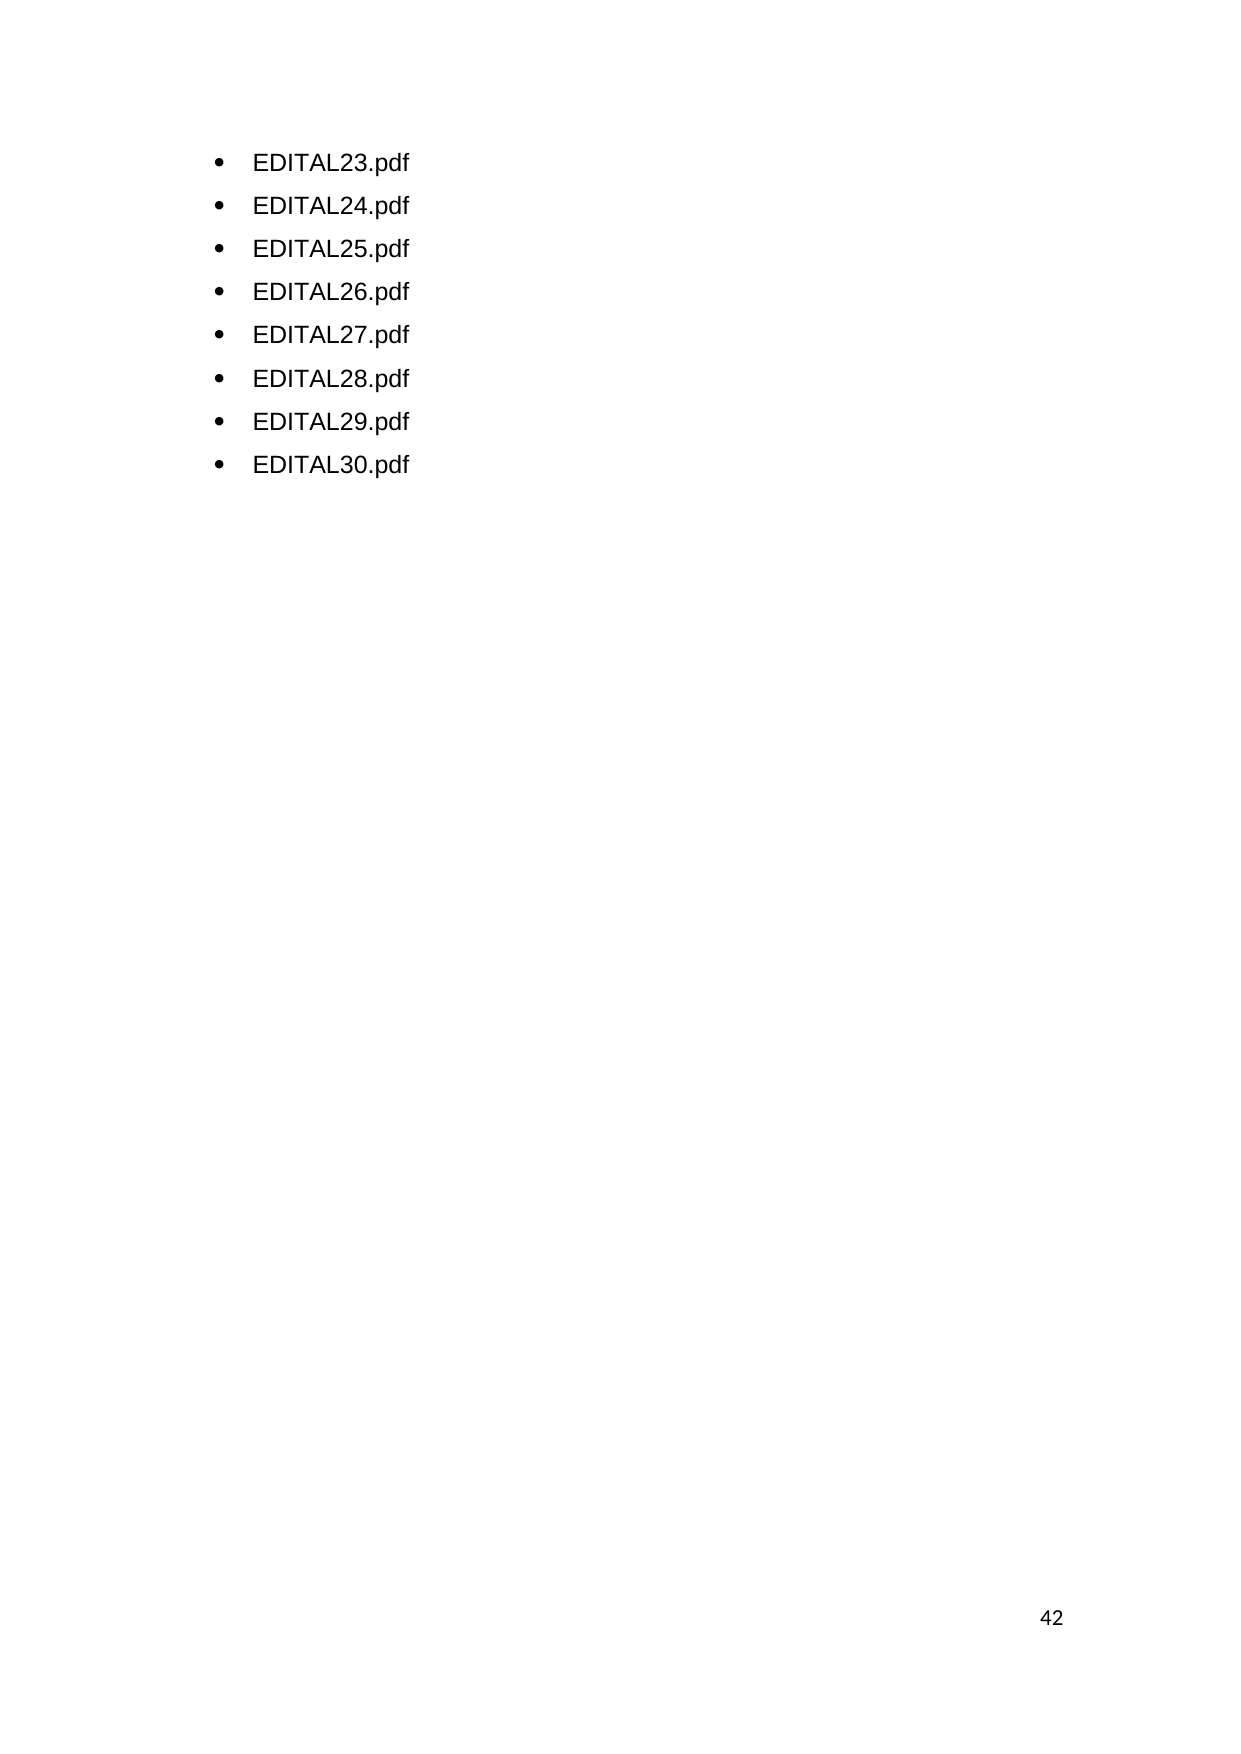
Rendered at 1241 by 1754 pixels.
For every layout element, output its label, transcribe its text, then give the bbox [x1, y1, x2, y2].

list EDITAL30.pdf [215, 450, 1063, 479]
list EDITAL27.pdf [215, 321, 1063, 349]
list EDITAL26.pdf [215, 277, 1063, 306]
list EDITAL25.pdf [215, 234, 1063, 263]
list EDITAL28.pdf [215, 364, 1063, 393]
list EDITAL24.pdf [215, 191, 1063, 220]
list EDITAL29.pdf [215, 407, 1063, 436]
list EDITAL23.pdf [215, 148, 1063, 176]
